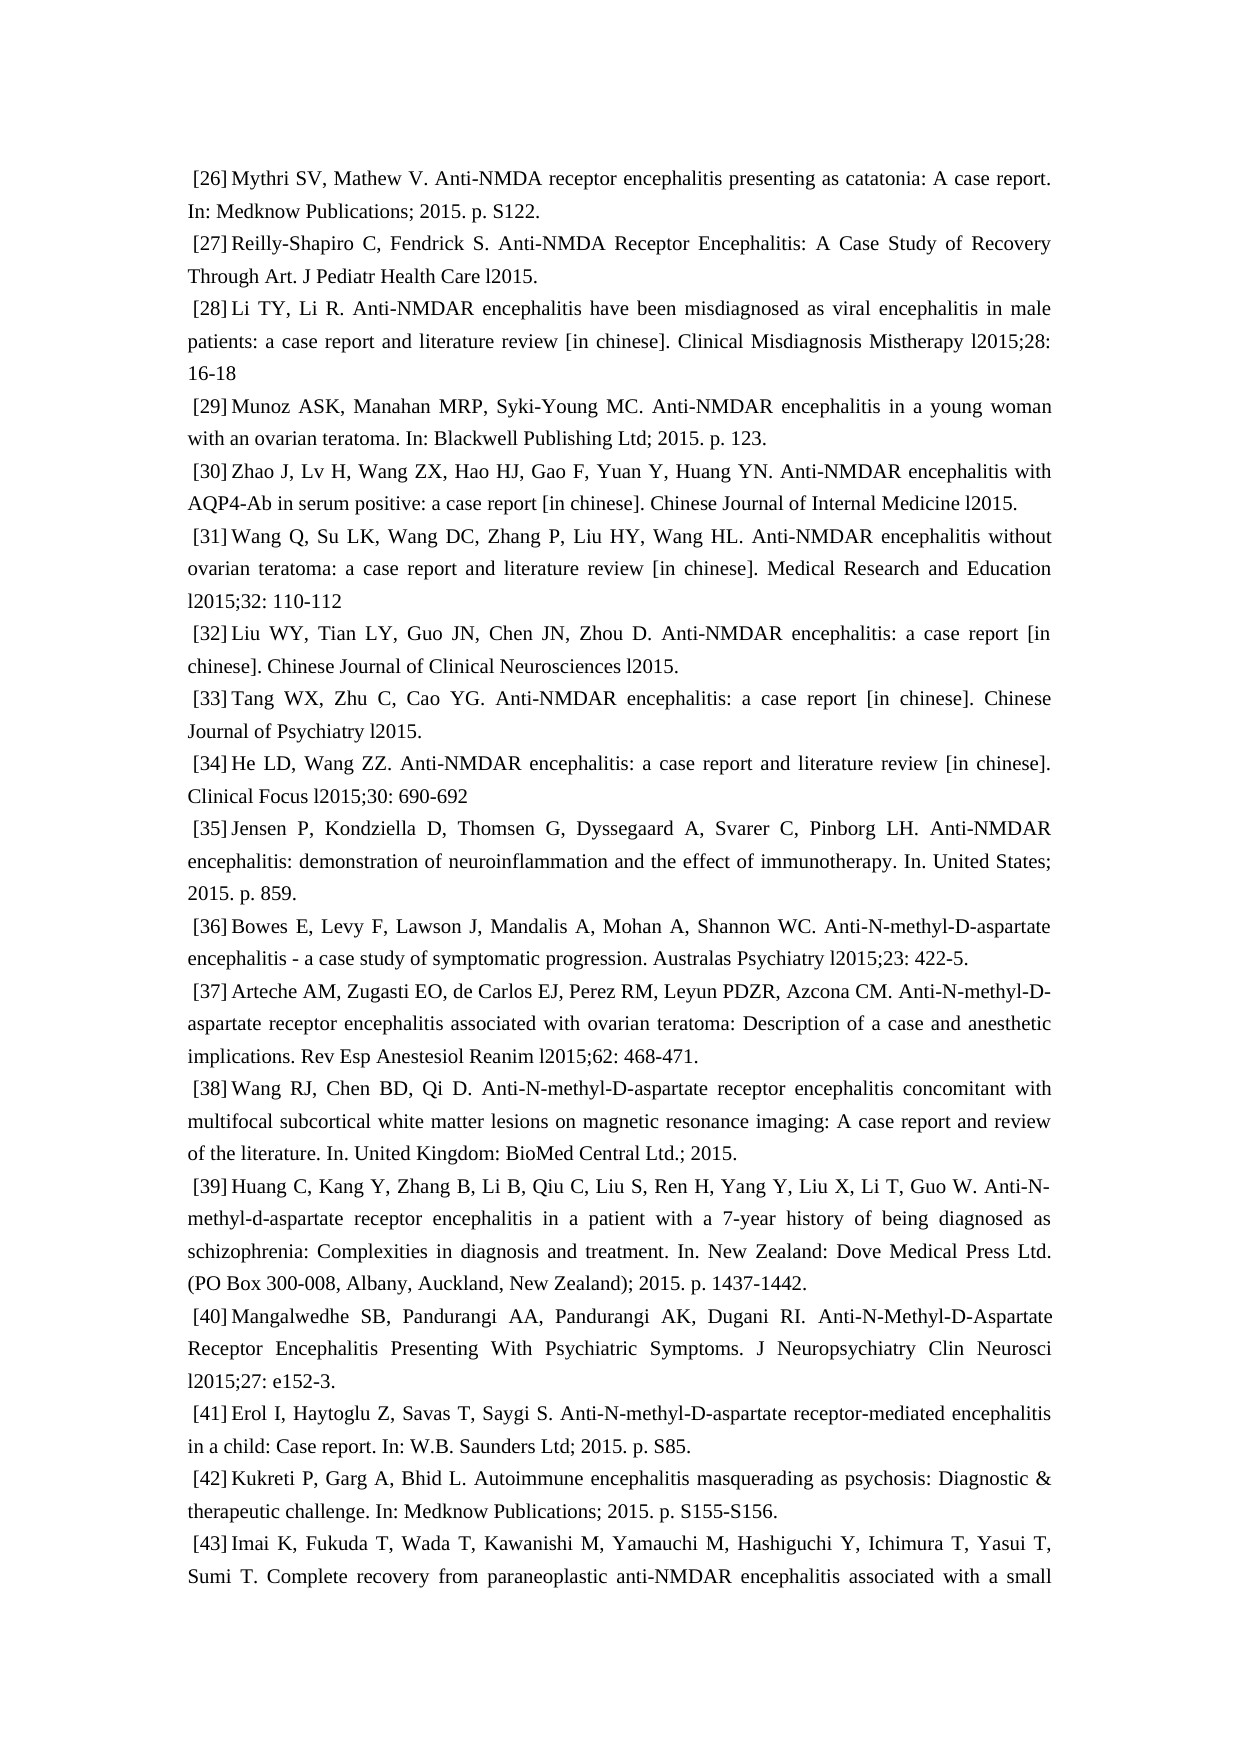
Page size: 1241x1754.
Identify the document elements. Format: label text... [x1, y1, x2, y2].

text [26] Mythri SV, Mathew V. Anti-NMDA receptor encephalitis presenting as catatonia: A case report. In: Medknow Publications; 2015. p. S122. [187, 162, 1053, 227]
text [39] Huang C, Kang Y, Zhang B, Li B, Qiu C, Liu S, Ren H, Yang Y, Liu X, Li T, Guo W. Anti-N-methyl-d-aspartate receptor encephalitis in a patient with a 7-year history of being diagnosed as schizophrenia: Complexities in diagnosis and treatment. In. New Zealand: Dove Medical Press Ltd. (PO Box 300-008, Albany, Auckland, New Zealand); 2015. p. 1437-1442. [187, 1169, 1053, 1299]
text [30] Zhao J, Lv H, Wang ZX, Hao HJ, Gao F, Yuan Y, Huang YN. Anti-NMDAR encephalitis with AQP4-Ab in serum positive: a case report [in chinese]. Chinese Journal of Internal Medicine l2015. [187, 454, 1053, 519]
text [34] He LD, Wang ZZ. Anti-NMDAR encephalitis: a case report and literature review [in chinese]. Clinical Focus l2015;30: 690-692 [187, 747, 1053, 812]
text [37] Arteche AM, Zugasti EO, de Carlos EJ, Perez RM, Leyun PDZR, Azcona CM. Anti-N-methyl-D-aspartate receptor encephalitis associated with ovarian teratoma: Description of a case and anesthetic implications. Rev Esp Anestesiol Reanim l2015;62: 468-471. [187, 974, 1053, 1072]
text [36] Bowes E, Levy F, Lawson J, Mandalis A, Mohan A, Shannon WC. Anti-N-methyl-D-aspartate encephalitis - a case study of symptomatic progression. Australas Psychiatry l2015;23: 422-5. [187, 909, 1053, 974]
text [31] Wang Q, Su LK, Wang DC, Zhang P, Liu HY, Wang HL. Anti-NMDAR encephalitis without ovarian teratoma: a case report and literature review [in chinese]. Medical Research and Education l2015;32: 110-112 [187, 519, 1053, 617]
text [33] Tang WX, Zhu C, Cao YG. Anti-NMDAR encephalitis: a case report [in chinese]. Chinese Journal of Psychiatry l2015. [187, 682, 1053, 747]
text [40] Mangalwedhe SB, Pandurangi AA, Pandurangi AK, Dugani RI. Anti-N-Methyl-D-Aspartate Receptor Encephalitis Presenting With Psychiatric Symptoms. J Neuropsychiatry Clin Neurosci l2015;27: e152-3. [187, 1299, 1053, 1397]
text [35] Jensen P, Kondziella D, Thomsen G, Dyssegaard A, Svarer C, Pinborg LH. Anti-NMDAR encephalitis: demonstration of neuroinflammation and the effect of immunotherapy. In. United States; 2015. p. 859. [187, 812, 1053, 909]
text [28] Li TY, Li R. Anti-NMDAR encephalitis have been misdiagnosed as viral encephalitis in male patients: a case report and literature review [in chinese]. Clinical Misdiagnosis Mistherapy l2015;28: 16-18 [187, 292, 1053, 389]
text [32] Liu WY, Tian LY, Guo JN, Chen JN, Zhou D. Anti-NMDAR encephalitis: a case report [in chinese]. Chinese Journal of Clinical Neurosciences l2015. [187, 617, 1053, 682]
text [27] Reilly-Shapiro C, Fendrick S. Anti-NMDA Receptor Encephalitis: A Case Study of Recovery Through Art. J Pediatr Health Care l2015. [187, 227, 1053, 292]
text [187, 1527, 1053, 1592]
text [42] Kukreti P, Garg A, Bhid L. Autoimmune encephalitis masquerading as psychosis: Diagnostic & therapeutic challenge. In: Medknow Publications; 2015. p. S155-S156. [187, 1462, 1053, 1527]
text [29] Munoz ASK, Manahan MRP, Syki-Young MC. Anti-NMDAR encephalitis in a young woman with an ovarian teratoma. In: Blackwell Publishing Ltd; 2015. p. 123. [187, 389, 1053, 454]
text [38] Wang RJ, Chen BD, Qi D. Anti-N-methyl-D-aspartate receptor encephalitis concomitant with multifocal subcortical white matter lesions on magnetic resonance imaging: A case report and review of the literature. In. United Kingdom: BioMed Central Ltd.; 2015. [187, 1072, 1053, 1169]
text [41] Erol I, Haytoglu Z, Savas T, Saygi S. Anti-N-methyl-D-aspartate receptor-mediated encephalitis in a child: Case report. In: W.B. Saunders Ltd; 2015. p. S85. [187, 1397, 1053, 1462]
